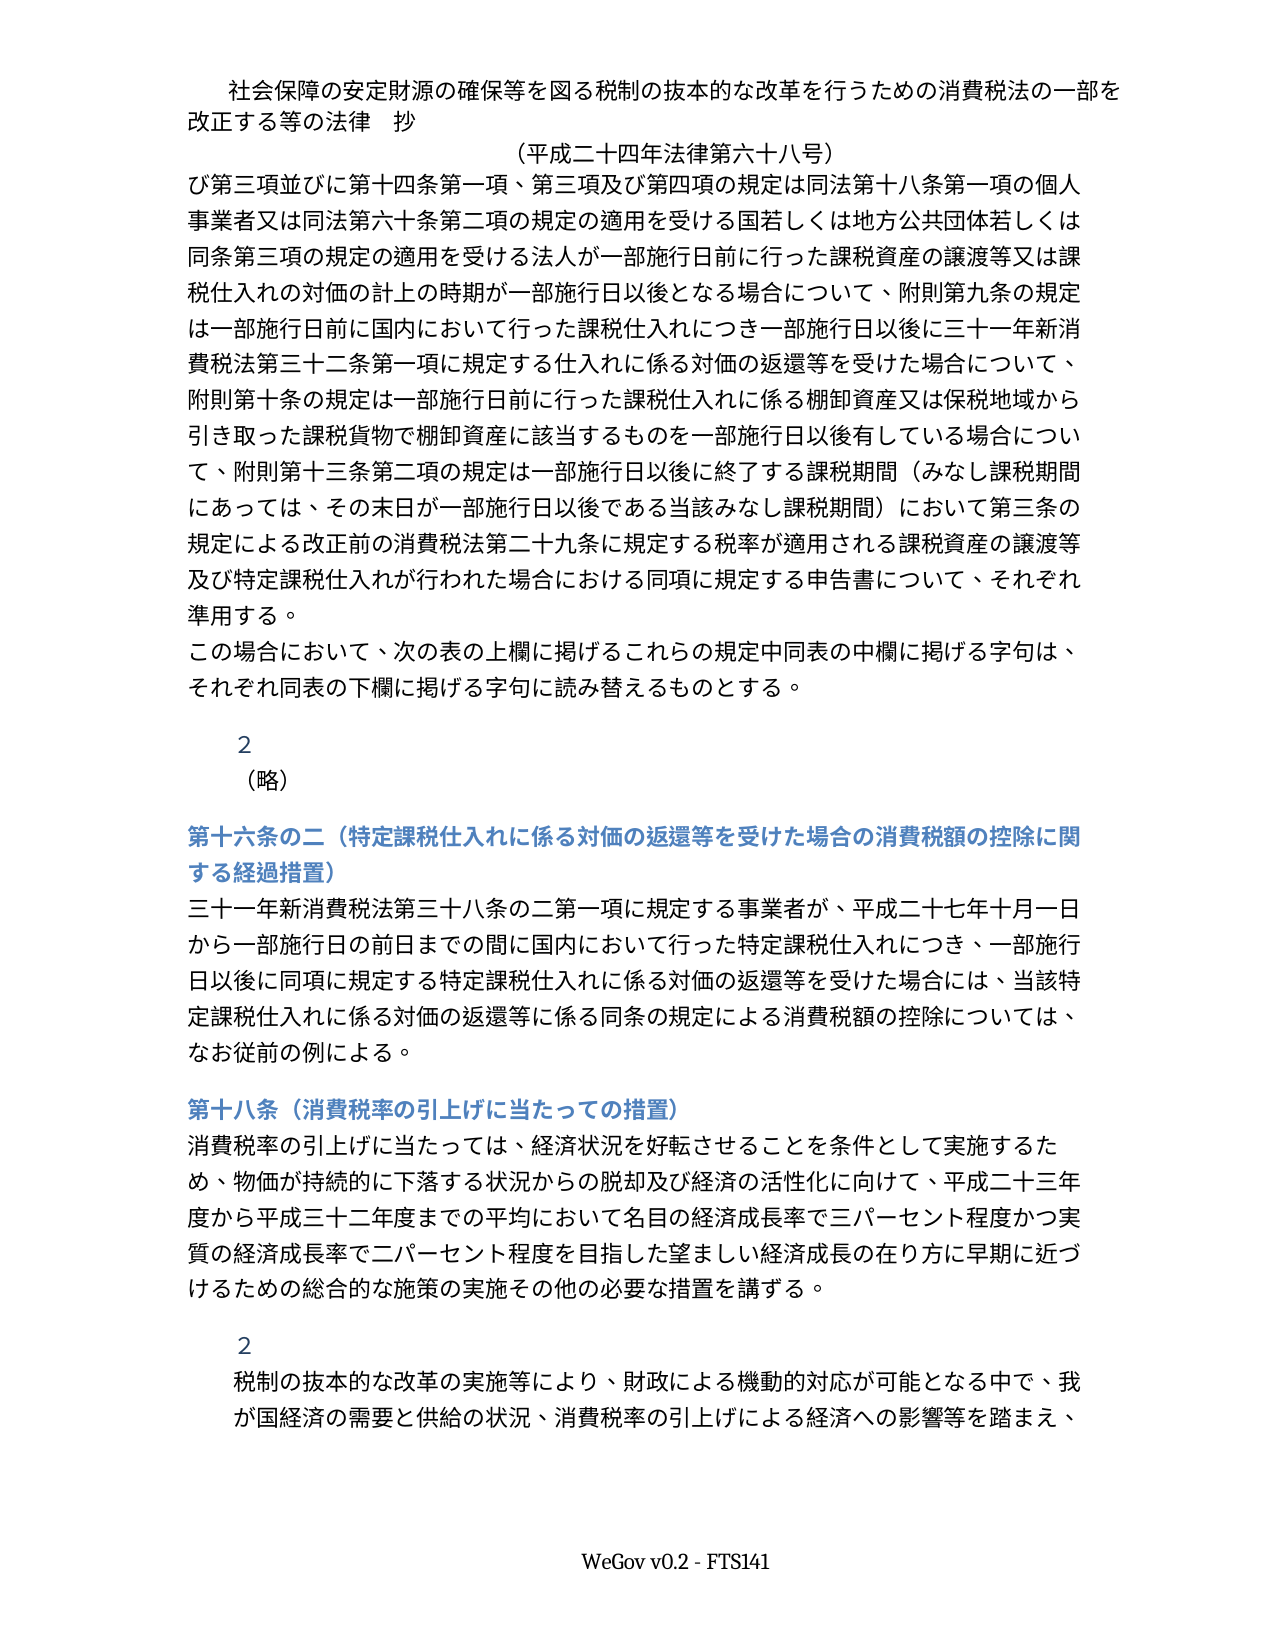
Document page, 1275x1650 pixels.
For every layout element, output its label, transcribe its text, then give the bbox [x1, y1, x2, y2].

subtitle ２ [233, 1330, 1087, 1361]
text 消費税率の引上げに当たっては、経済状況を好転させることを条件として実施するため、物価が持続的に下落する状況からの脱却及び経済の活性化に向けて、平成二十三年度から平成三十二年度までの平均において名目の経済成長率で三パーセント程度かつ実質の経済成長率で二パーセント程度を目指した望ましい経済成長の在り方に早期に近づけるための総合的な施策の実施その他の必要な措置を講ずる。 [187, 1130, 1087, 1305]
text 税制の抜本的な改革の実施等により、財政による機動的対応が可能となる中で、我が国経済の需要と供給の状況、消費税率の引上げによる経済への影響等を踏まえ、成長戦略並びに事前防災及び減災等に資する分野に資金を重点的に配分することなど、我が国経済の成長等に向けた施策を検討する。 [233, 1366, 1087, 1433]
text （略） [233, 764, 1087, 796]
subtitle 第十八条（消費税率の引上げに当たっての措置） [187, 1094, 1087, 1125]
text 三十一年新消費税法第三十八条の二第一項に規定する事業者が、平成二十七年十月一日から一部施行日の前日までの間に国内において行った特定課税仕入れにつき、一部施行日以後に同項に規定する特定課税仕入れに係る対価の返還等を受けた場合には、当該特定課税仕入れに係る対価の返還等に係る同条の規定による消費税額の控除については、なお従前の例による。 [187, 893, 1087, 1068]
subtitle 第十六条の二（特定課税仕入れに係る対価の返還等を受けた場合の消費税額の控除に関する経過措置） [187, 821, 1087, 888]
subtitle ２ [233, 729, 1087, 760]
